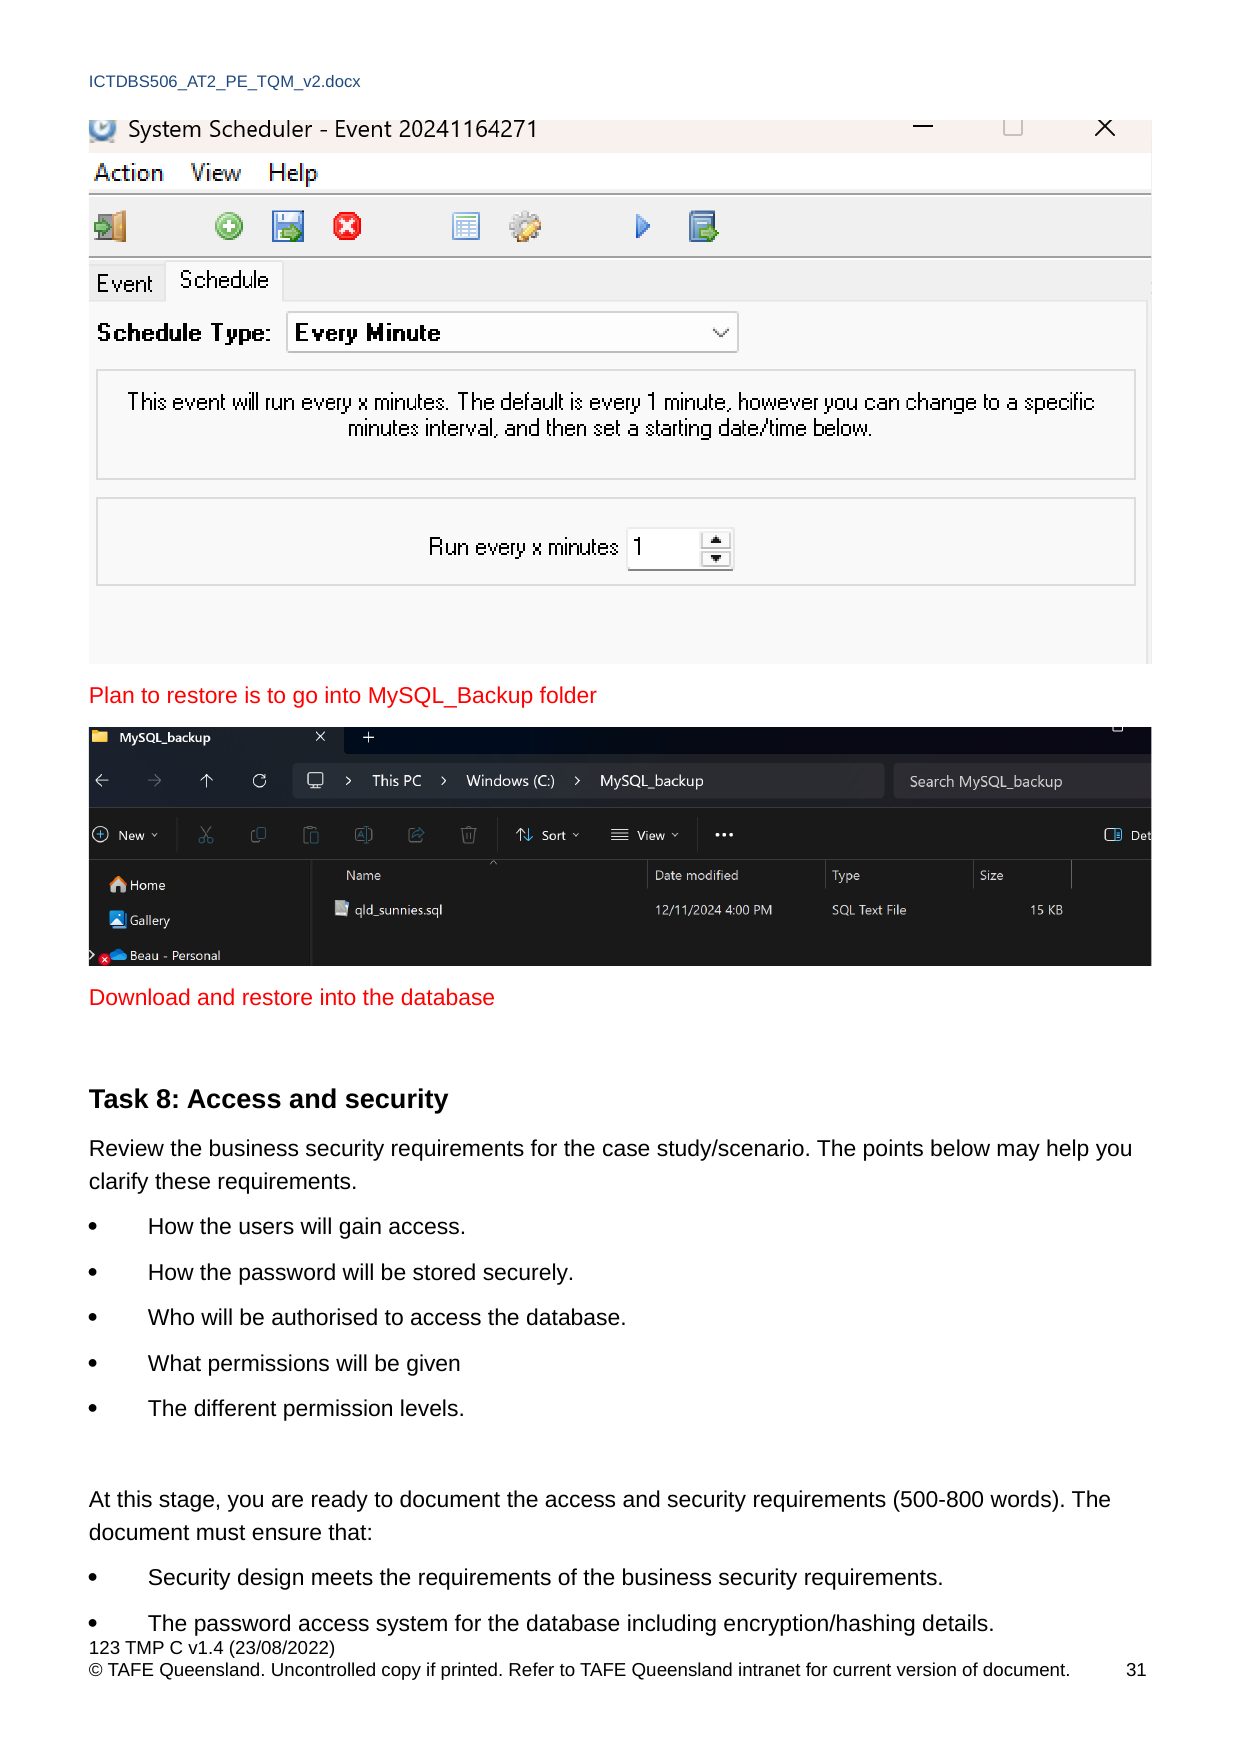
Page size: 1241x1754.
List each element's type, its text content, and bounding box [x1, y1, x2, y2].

subtitle Task 8: Access and security [89, 1083, 1152, 1115]
text Plan to restore is to go into MySQL_Backup folder [89, 682, 1152, 709]
text What permissions will be given [89, 1349, 1152, 1376]
picture [88, 727, 1152, 966]
text The different permission levels. [89, 1395, 1152, 1421]
text The password access system for the database including encryption/hashing details. [89, 1609, 1152, 1636]
text Who will be authorised to access the database. [89, 1304, 1152, 1331]
text Download and restore into the database [89, 984, 1152, 1011]
picture [88, 120, 1152, 664]
text How the users will gain access. [89, 1213, 1152, 1240]
text Review the business security requirements for the case study/scenario. The points below may help you clarify these requirements. [89, 1135, 1152, 1194]
text At this stage, you are ready to document the access and security requirements (500-800 words). The document must ensure that: [89, 1486, 1152, 1545]
text How the password will be stored securely. [89, 1259, 1152, 1285]
text Security design meets the requirements of the business security requirements. [89, 1564, 1152, 1591]
